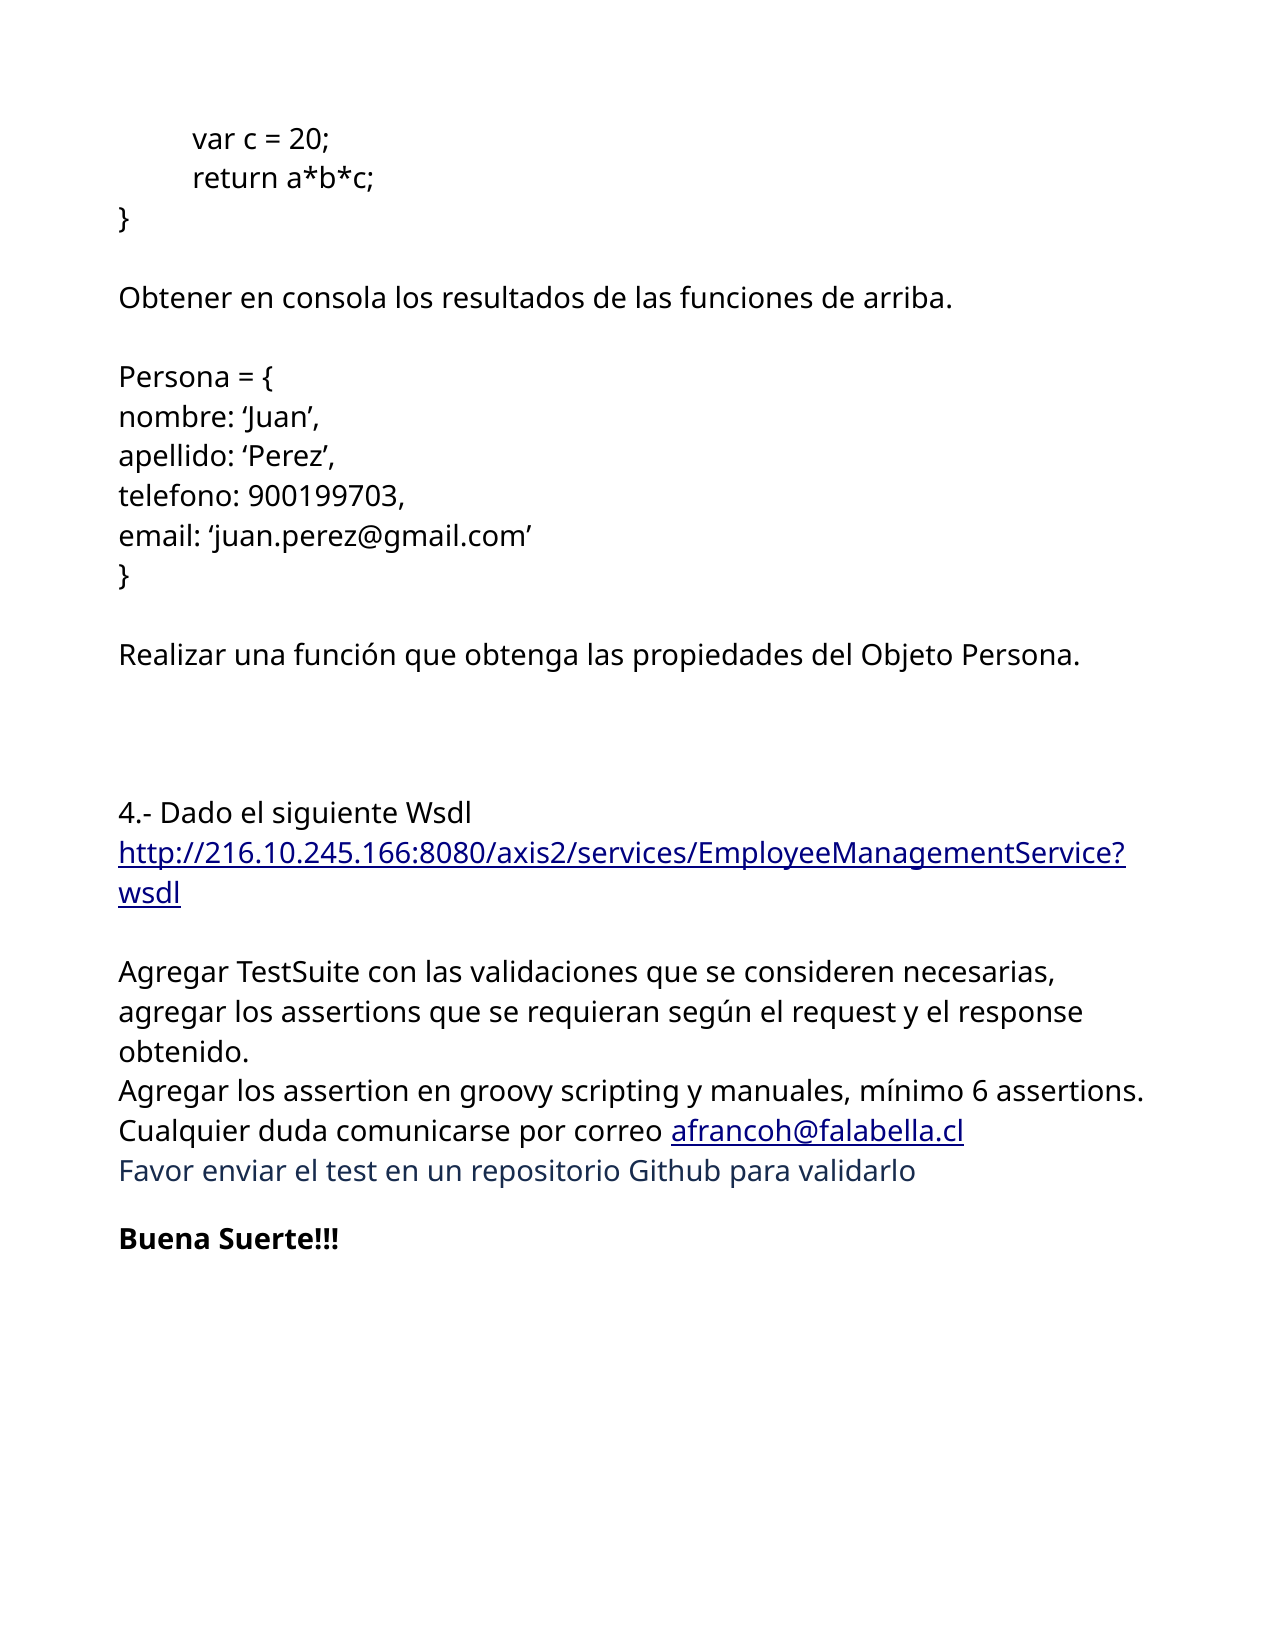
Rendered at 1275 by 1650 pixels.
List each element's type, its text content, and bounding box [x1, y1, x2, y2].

text } [118, 197, 1157, 237]
text 4.- Dado el siguiente Wsdl http://216.10.245.166:8080/axis2/services/EmployeeManagementService?wsdl [118, 793, 1157, 912]
text Cualquier duda comunicarse por correo afrancoh@falabella.cl [118, 1110, 1157, 1150]
text Favor enviar el test en un repositorio Github para validarlo [118, 1150, 1157, 1190]
text Persona = { [118, 356, 1157, 396]
text Realizar una función que obtenga las propiedades del Objeto Persona. [118, 634, 1157, 674]
text telefono: 900199703, [118, 475, 1157, 515]
text apellido: ‘Perez’, [118, 436, 1157, 475]
text Buena Suerte!!! [118, 1218, 1157, 1258]
text Agregar los assertion en groovy scripting y manuales, mínimo 6 assertions. [118, 1071, 1157, 1110]
text nombre: ‘Juan’, [118, 396, 1157, 436]
text var c = 20; [118, 118, 1157, 158]
text email: ‘juan.perez@gmail.com’ [118, 515, 1157, 555]
text Obtener en consola los resultados de las funciones de arriba. [118, 277, 1157, 317]
text return a*b*c; [118, 158, 1157, 197]
text Agregar TestSuite con las validaciones que se consideren necesarias, agregar los assertions que se requieran según el request y el response obtenido. [118, 952, 1157, 1071]
text } [118, 555, 1157, 594]
